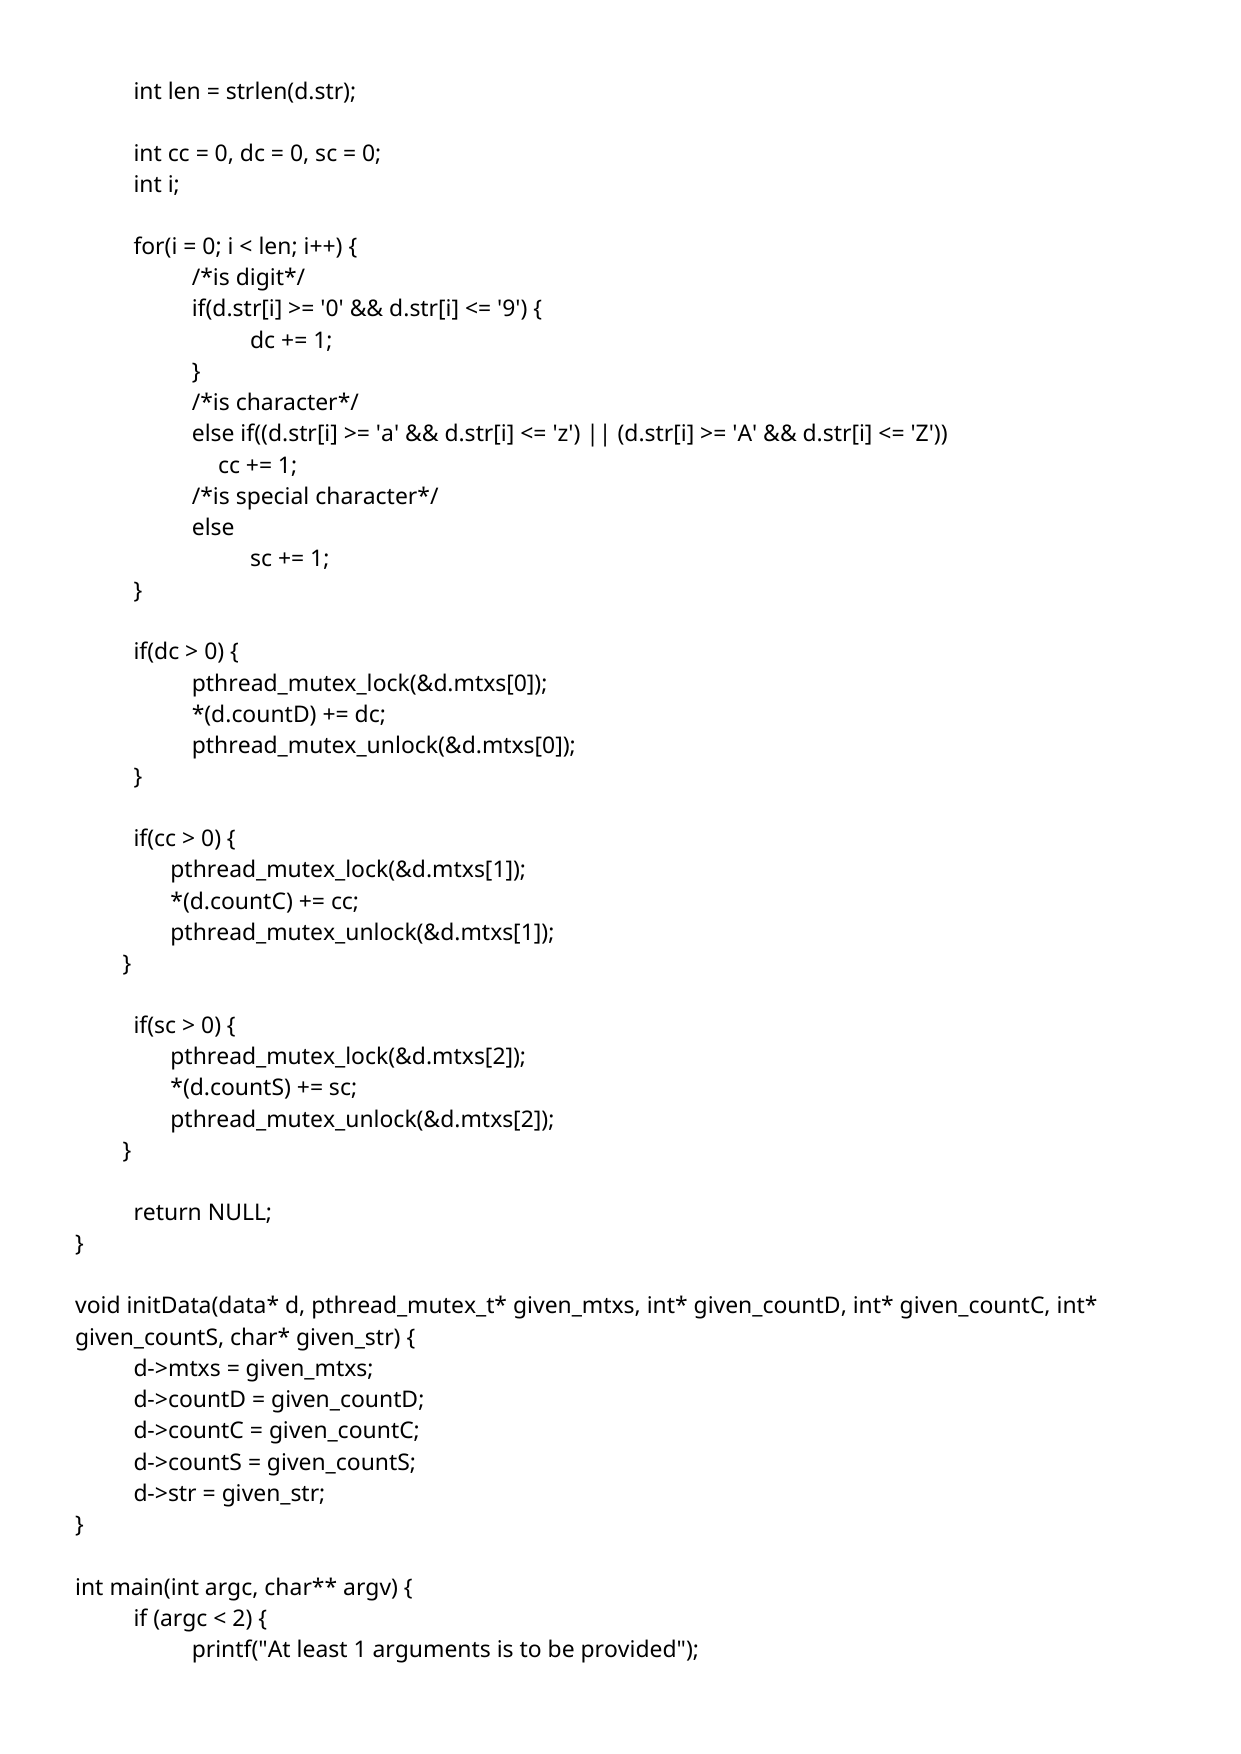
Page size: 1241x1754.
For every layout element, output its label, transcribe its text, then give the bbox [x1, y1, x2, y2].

text d->countC = given_countC; [75, 1414, 1165, 1446]
text *(d.countS) += sc; [75, 1071, 1165, 1103]
text pthread_mutex_lock(&d.mtxs[1]); [75, 853, 1165, 884]
text d->countS = given_countS; [75, 1446, 1165, 1477]
text printf("At least 1 arguments is to be provided"); [75, 1633, 1165, 1664]
text int cc = 0, dc = 0, sc = 0; [75, 137, 1165, 168]
text /*is special character*/ [75, 480, 1165, 511]
text else [75, 511, 1165, 542]
text } [75, 760, 1165, 792]
text for(i = 0; i < len; i++) { [75, 230, 1165, 261]
text pthread_mutex_unlock(&d.mtxs[1]); [75, 916, 1165, 947]
text pthread_mutex_unlock(&d.mtxs[0]); [75, 729, 1165, 760]
text d->str = given_str; [75, 1477, 1165, 1508]
text } [75, 1227, 1165, 1258]
text int i; [75, 168, 1165, 199]
text void initData(data* d, pthread_mutex_t* given_mtxs, int* given_countD, int* given_countC, int* given_countS, char* given_str) { [75, 1289, 1165, 1352]
text if(d.str[i] >= '0' && d.str[i] <= '9') { [75, 292, 1165, 323]
text int len = strlen(d.str); [75, 75, 1165, 106]
text else if((d.str[i] >= 'a' && d.str[i] <= 'z') || (d.str[i] >= 'A' && d.str[i] <= 'Z')) [75, 417, 1165, 448]
text sc += 1; [75, 542, 1165, 573]
text d->mtxs = given_mtxs; [75, 1352, 1165, 1383]
text /*is character*/ [75, 386, 1165, 417]
text } [75, 573, 1165, 605]
text dc += 1; [75, 323, 1165, 355]
text if(cc > 0) { [75, 822, 1165, 853]
text if(sc > 0) { [75, 1009, 1165, 1040]
text /*is digit*/ [75, 261, 1165, 292]
text int main(int argc, char** argv) { [75, 1571, 1165, 1602]
text if(dc > 0) { [75, 635, 1165, 667]
text cc += 1; [75, 448, 1165, 480]
text d->countD = given_countD; [75, 1383, 1165, 1414]
text pthread_mutex_lock(&d.mtxs[2]); [75, 1040, 1165, 1071]
text pthread_mutex_lock(&d.mtxs[0]); [75, 667, 1165, 698]
text } [75, 1508, 1165, 1539]
text } [75, 947, 1165, 978]
text } [75, 1134, 1165, 1165]
text *(d.countC) += cc; [75, 884, 1165, 916]
text } [75, 355, 1165, 386]
text pthread_mutex_unlock(&d.mtxs[2]); [75, 1103, 1165, 1134]
text *(d.countD) += dc; [75, 698, 1165, 729]
text return NULL; [75, 1196, 1165, 1227]
text if (argc < 2) { [75, 1602, 1165, 1633]
